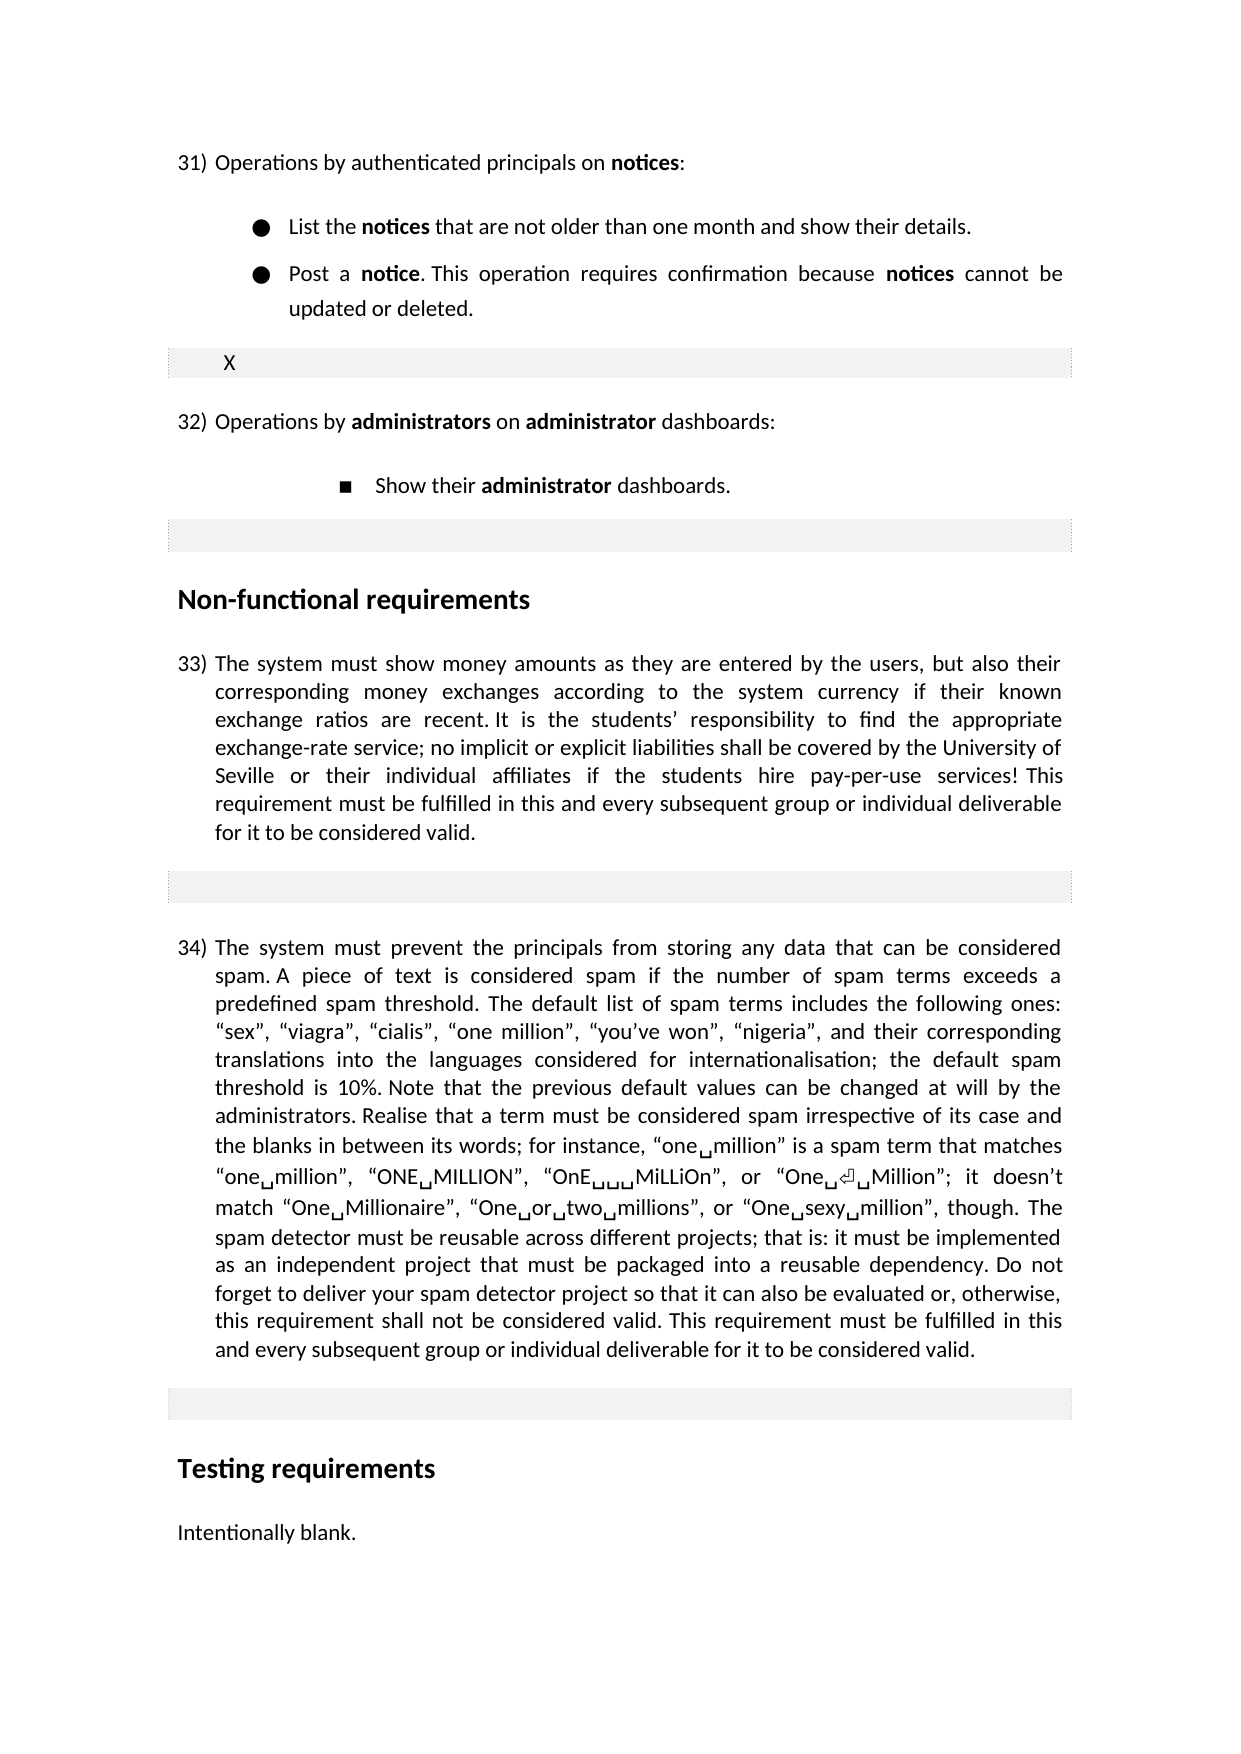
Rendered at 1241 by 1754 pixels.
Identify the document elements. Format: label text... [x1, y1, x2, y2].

list Show their administrator dashboards. [338, 460, 1063, 507]
list Operations by authenticated principals on notices: [177, 148, 1063, 176]
list List the notices that are not older than one month and show their details. [251, 201, 1063, 248]
text Non-functional requirements [177, 581, 1063, 619]
list Operations by administrators on administrator dashboards: [177, 407, 1063, 435]
list Post a notice. This operation requires confirmation because notices cannot be updated or deleted. [251, 248, 1063, 323]
text X [168, 348, 1072, 378]
list The system must prevent the principals from storing any data that can be considered spam. A piece of text is considered spam if the number of spam terms exceeds a predefined spam threshold. The default list of spam terms includes the following ones: “sex”, “viagra”, “cialis”, “one million”, “you’ve won”, “nigeria”, and their corresponding translations into the languages considered for internationalisation; the default spam threshold is 10%. Note that the previous default values can be changed at will by the administrators. Realise that a term must be considered spam irrespective of its case and the blanks in between its words; for instance, “one␣million” is a spam term that matches “one␣million”, “ONE␣MILLION”, “OnE␣␣␣MiLLiOn”, or “One␣⏎␣Million”; it doesn’t match “One␣Millionaire”, “One␣or␣two␣millions”, or “One␣sexy␣million”, though. The spam detector must be reusable across different projects; that is: it must be implemented as an independent project that must be packaged into a reusable dependency. Do not forget to deliver your spam detector project so that it can also be evaluated or, otherwise, this requirement shall not be considered valid. This requirement must be fulfilled in this and every subsequent group or individual deliverable for it to be considered valid. [177, 933, 1063, 1363]
text Testing requirements [177, 1450, 1063, 1487]
text Intentionally blank. [177, 1518, 1063, 1546]
list The system must show money amounts as they are entered by the users, but also their corresponding money exchanges according to the system currency if their known exchange ratios are recent. It is the students’ responsibility to find the appropriate exchange-rate service; no implicit or explicit liabilities shall be covered by the University of Seville or their individual affiliates if the students hire pay-per-use services! This requirement must be fulfilled in this and every subsequent group or individual deliverable for it to be considered valid. [177, 649, 1063, 846]
